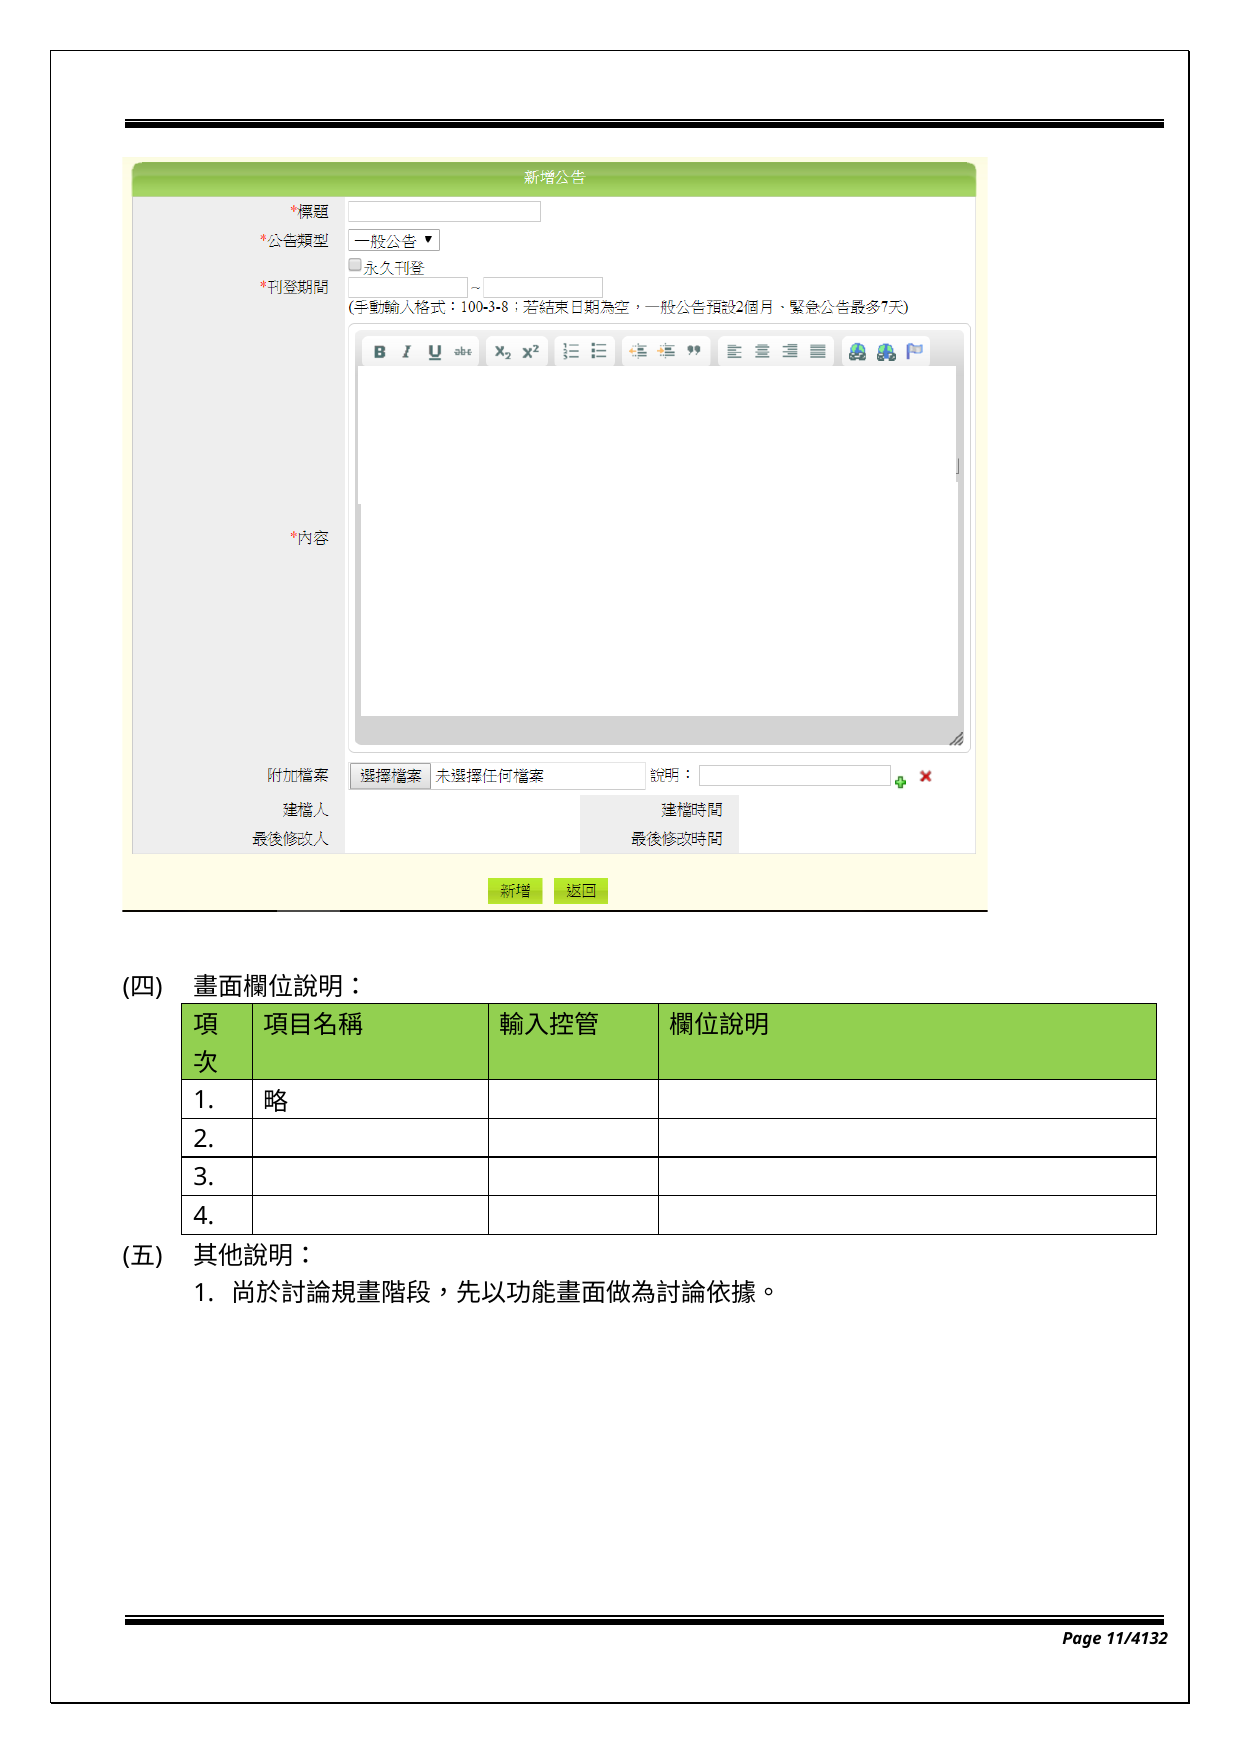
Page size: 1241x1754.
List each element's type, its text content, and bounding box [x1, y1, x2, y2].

list 尚於討論規畫階段，先以功能畫面做為討論依據。 [193, 1272, 1164, 1309]
table_cell [182, 1196, 252, 1233]
table_header 欄位說明 [659, 1004, 1156, 1079]
table_cell [182, 1119, 252, 1156]
table_cell [253, 1196, 488, 1233]
table_header 項次 [182, 1004, 252, 1079]
table_cell [659, 1080, 1156, 1118]
table_cell [253, 1119, 488, 1156]
table_cell [489, 1080, 658, 1118]
table_cell [489, 1196, 658, 1233]
list 畫面欄位說明： [122, 966, 1164, 1003]
table_cell [489, 1119, 658, 1156]
list 其他說明： [122, 1234, 1164, 1272]
table_cell [489, 1158, 658, 1195]
table_header 項目名稱 [253, 1004, 488, 1079]
table_cell 略 [253, 1080, 488, 1118]
table_cell [182, 1080, 252, 1118]
table_cell [182, 1158, 252, 1195]
table_cell [659, 1158, 1156, 1195]
picture [122, 157, 988, 912]
table_cell [253, 1158, 488, 1195]
table_cell [659, 1196, 1156, 1233]
table_header 輸入控管 [489, 1004, 658, 1079]
table_cell [659, 1119, 1156, 1156]
